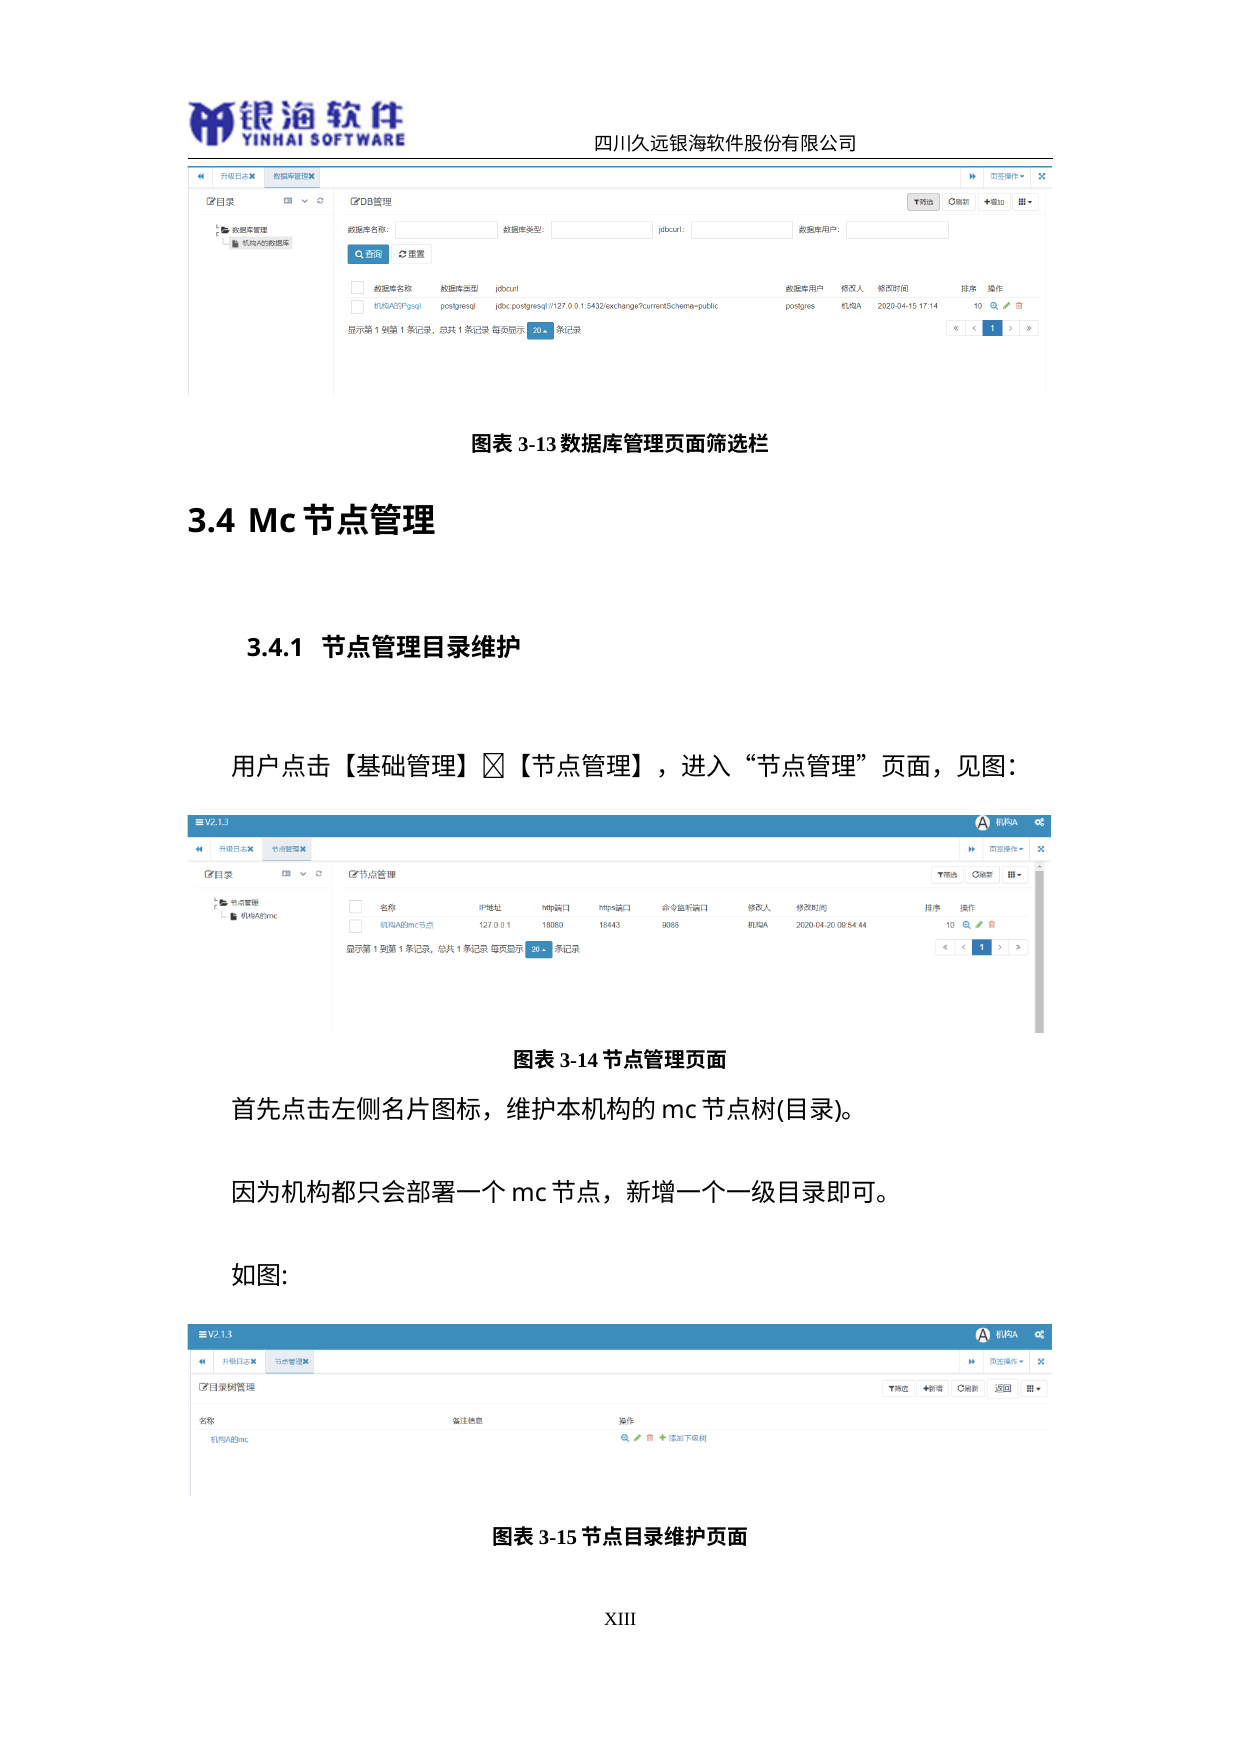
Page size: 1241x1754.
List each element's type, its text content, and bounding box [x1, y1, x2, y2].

text 如图: [187, 1241, 1053, 1306]
subtitle 节点管理目录维护 [247, 613, 1053, 678]
text 图表 3-14节点管理页面 [187, 1043, 1053, 1075]
picture [187, 166, 1052, 396]
text 用户点击【基础管理】【节点管理】，进入“节点管理”页面，见图： [187, 732, 1053, 797]
subtitle Mc节点管理 [187, 486, 1053, 551]
picture [187, 815, 1052, 1033]
text 图表 3-13数据库管理页面筛选栏 [187, 426, 1053, 459]
text 首先点击左侧名片图标，维护本机构的mc节点树(目录)。 [187, 1075, 1053, 1140]
picture [187, 88, 412, 150]
text 因为机构都只会部署一个mc节点，新增一个一级目录即可。 [187, 1158, 1053, 1223]
text 图表 3-15节点目录维护页面 [187, 1519, 1053, 1552]
picture [187, 1324, 1052, 1496]
